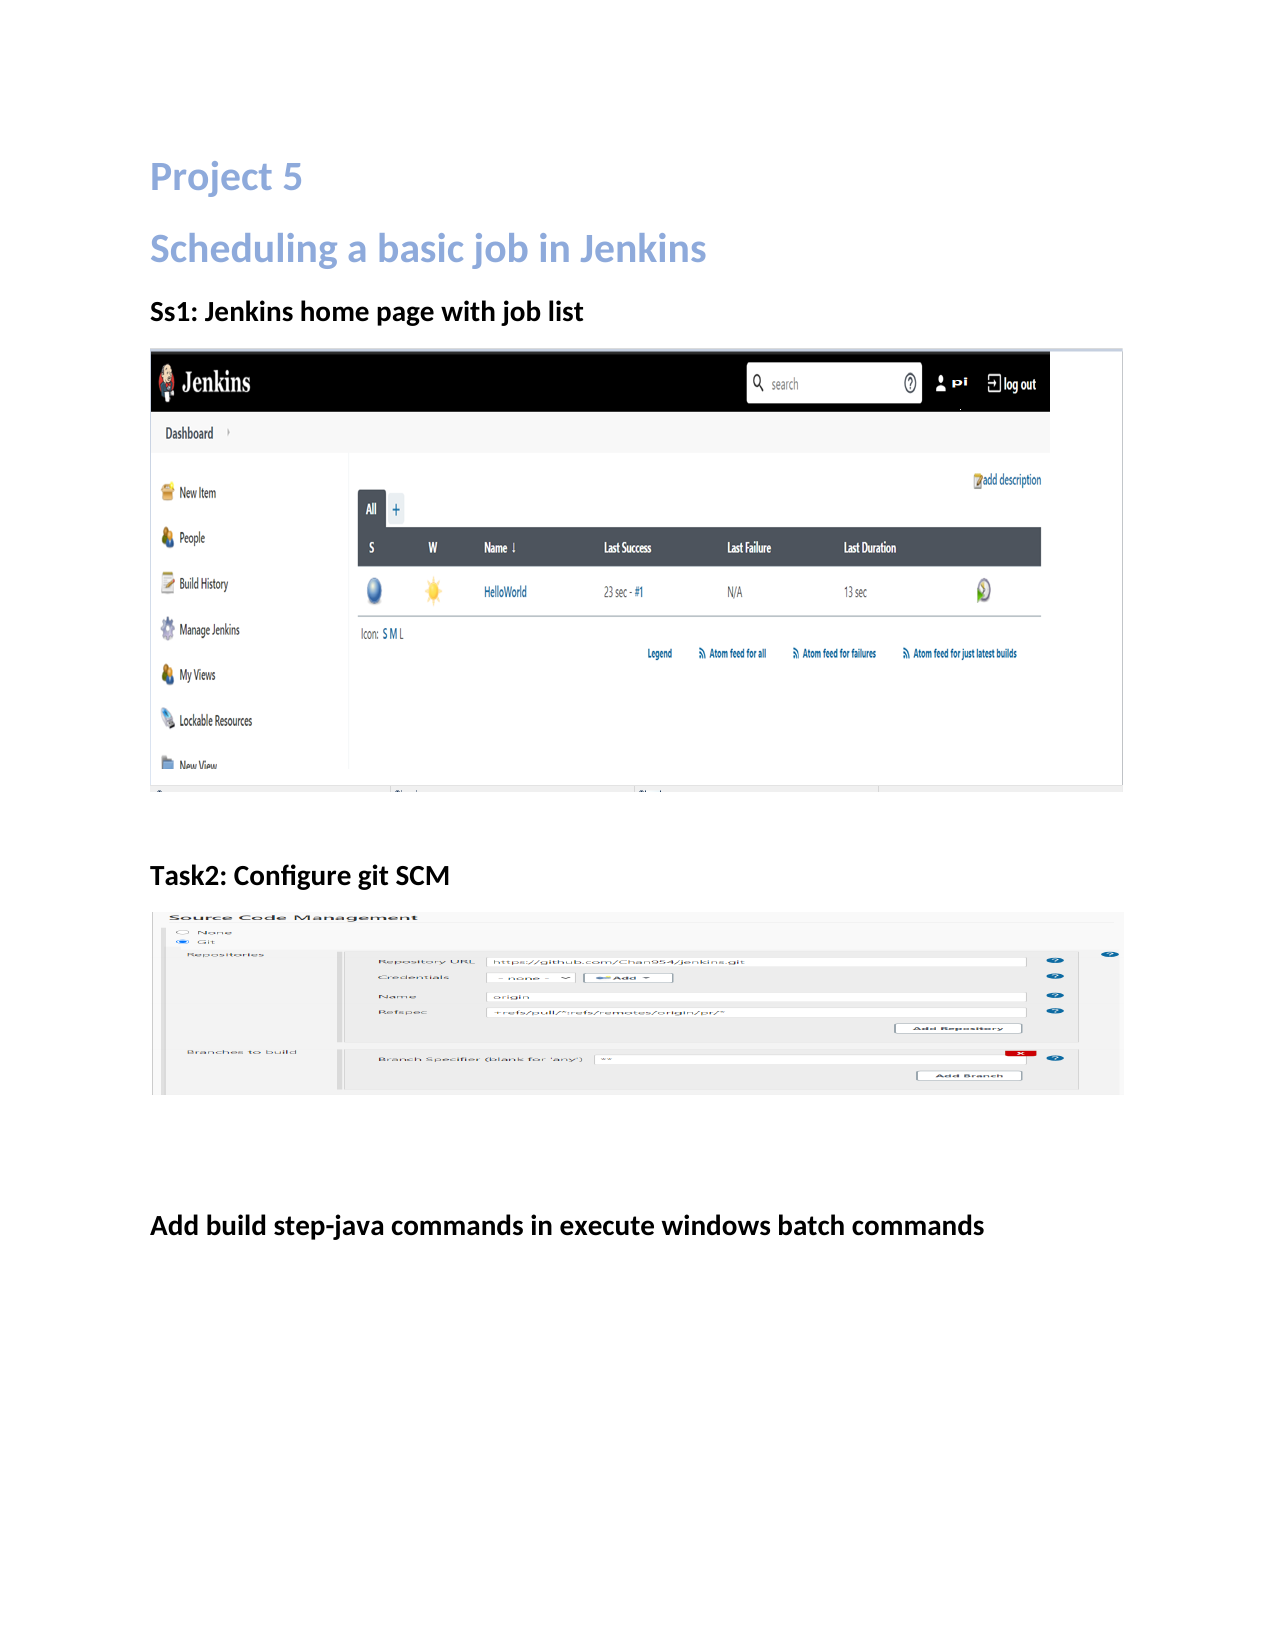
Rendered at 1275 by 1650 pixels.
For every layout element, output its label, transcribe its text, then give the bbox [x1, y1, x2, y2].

text Scheduling a basic job in Jenkins [150, 222, 1125, 272]
picture [150, 348, 1123, 792]
picture [150, 912, 1124, 1095]
text Add build step-java commands in execute windows batch commands [150, 1207, 1125, 1242]
text Project 5 [150, 150, 1125, 201]
text Task2: Configure git SCM [150, 857, 1125, 893]
text Ss1: Jenkins home page with job list [150, 293, 1125, 329]
